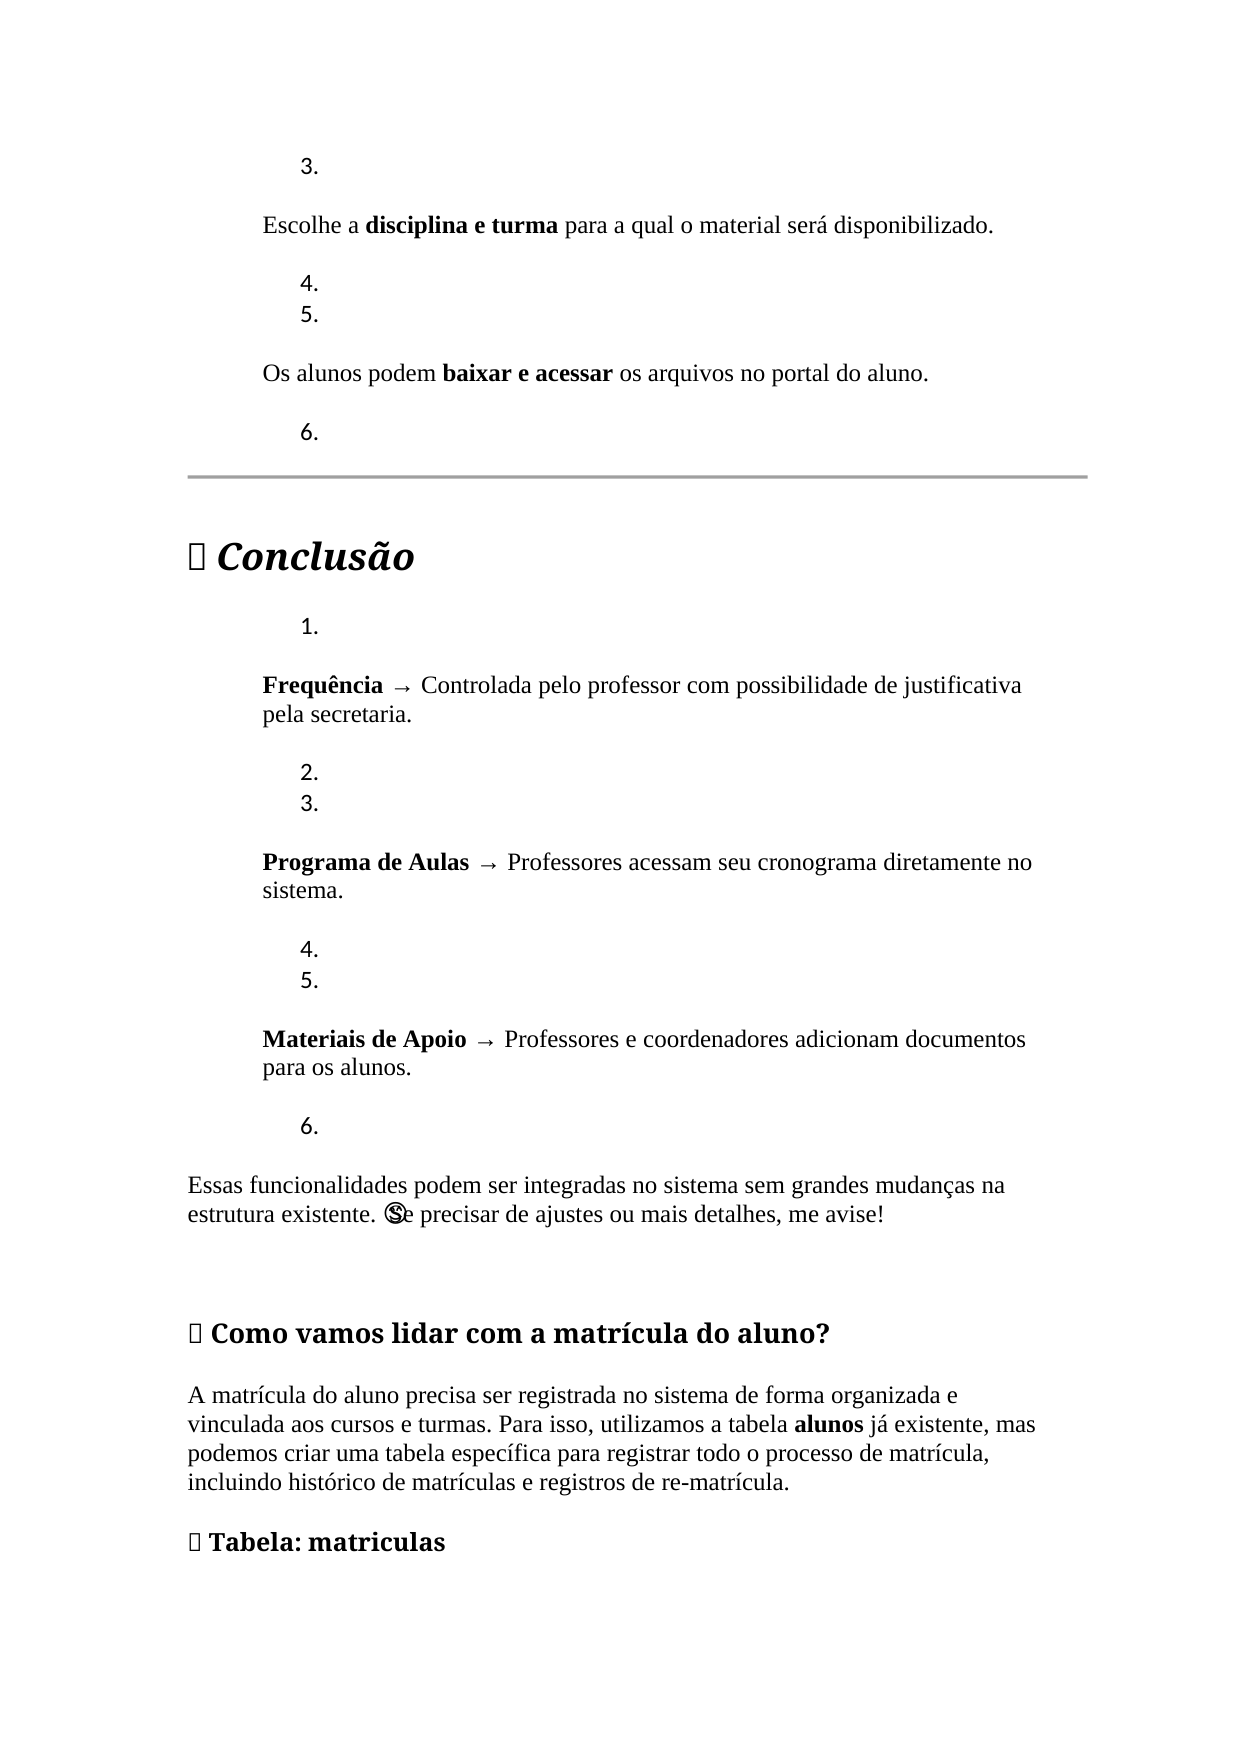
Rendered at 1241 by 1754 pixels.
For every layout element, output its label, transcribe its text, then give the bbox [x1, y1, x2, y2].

text Programa de Aulas → Professores acessam seu cronograma diretamente no sistema. [262, 847, 1053, 904]
text Materiais de Apoio → Professores e coordenadores adicionam documentos para os alunos. [262, 1024, 1053, 1081]
subtitle 🔹 Tabela: matriculas [187, 1525, 1053, 1559]
subtitle 🔹 Conclusão [187, 530, 1053, 581]
text Os alunos podem baixar e acessar os arquivos no portal do aluno. [262, 358, 1053, 387]
text Essas funcionalidades podem ser integradas no sistema sem grandes mudanças na estrutura existente. 🚀 Se precisar de ajustes ou mais detalhes, me avise! 😊 [187, 1170, 1053, 1227]
subtitle 📌 Como vamos lidar com a matrícula do aluno? [187, 1314, 1053, 1351]
text A matrícula do aluno precisa ser registrada no sistema de forma organizada e vinculada aos cursos e turmas. Para isso, utilizamos a tabela alunos já existente, mas podemos criar uma tabela específica para registrar todo o processo de matrícula, incluindo histórico de matrículas e registros de re-matrícula. [187, 1381, 1053, 1496]
text Frequência → Controlada pelo professor com possibilidade de justificativa pela secretaria. [262, 670, 1053, 727]
text Escolhe a disciplina e turma para a qual o material será disponibilizado. [262, 210, 1053, 238]
